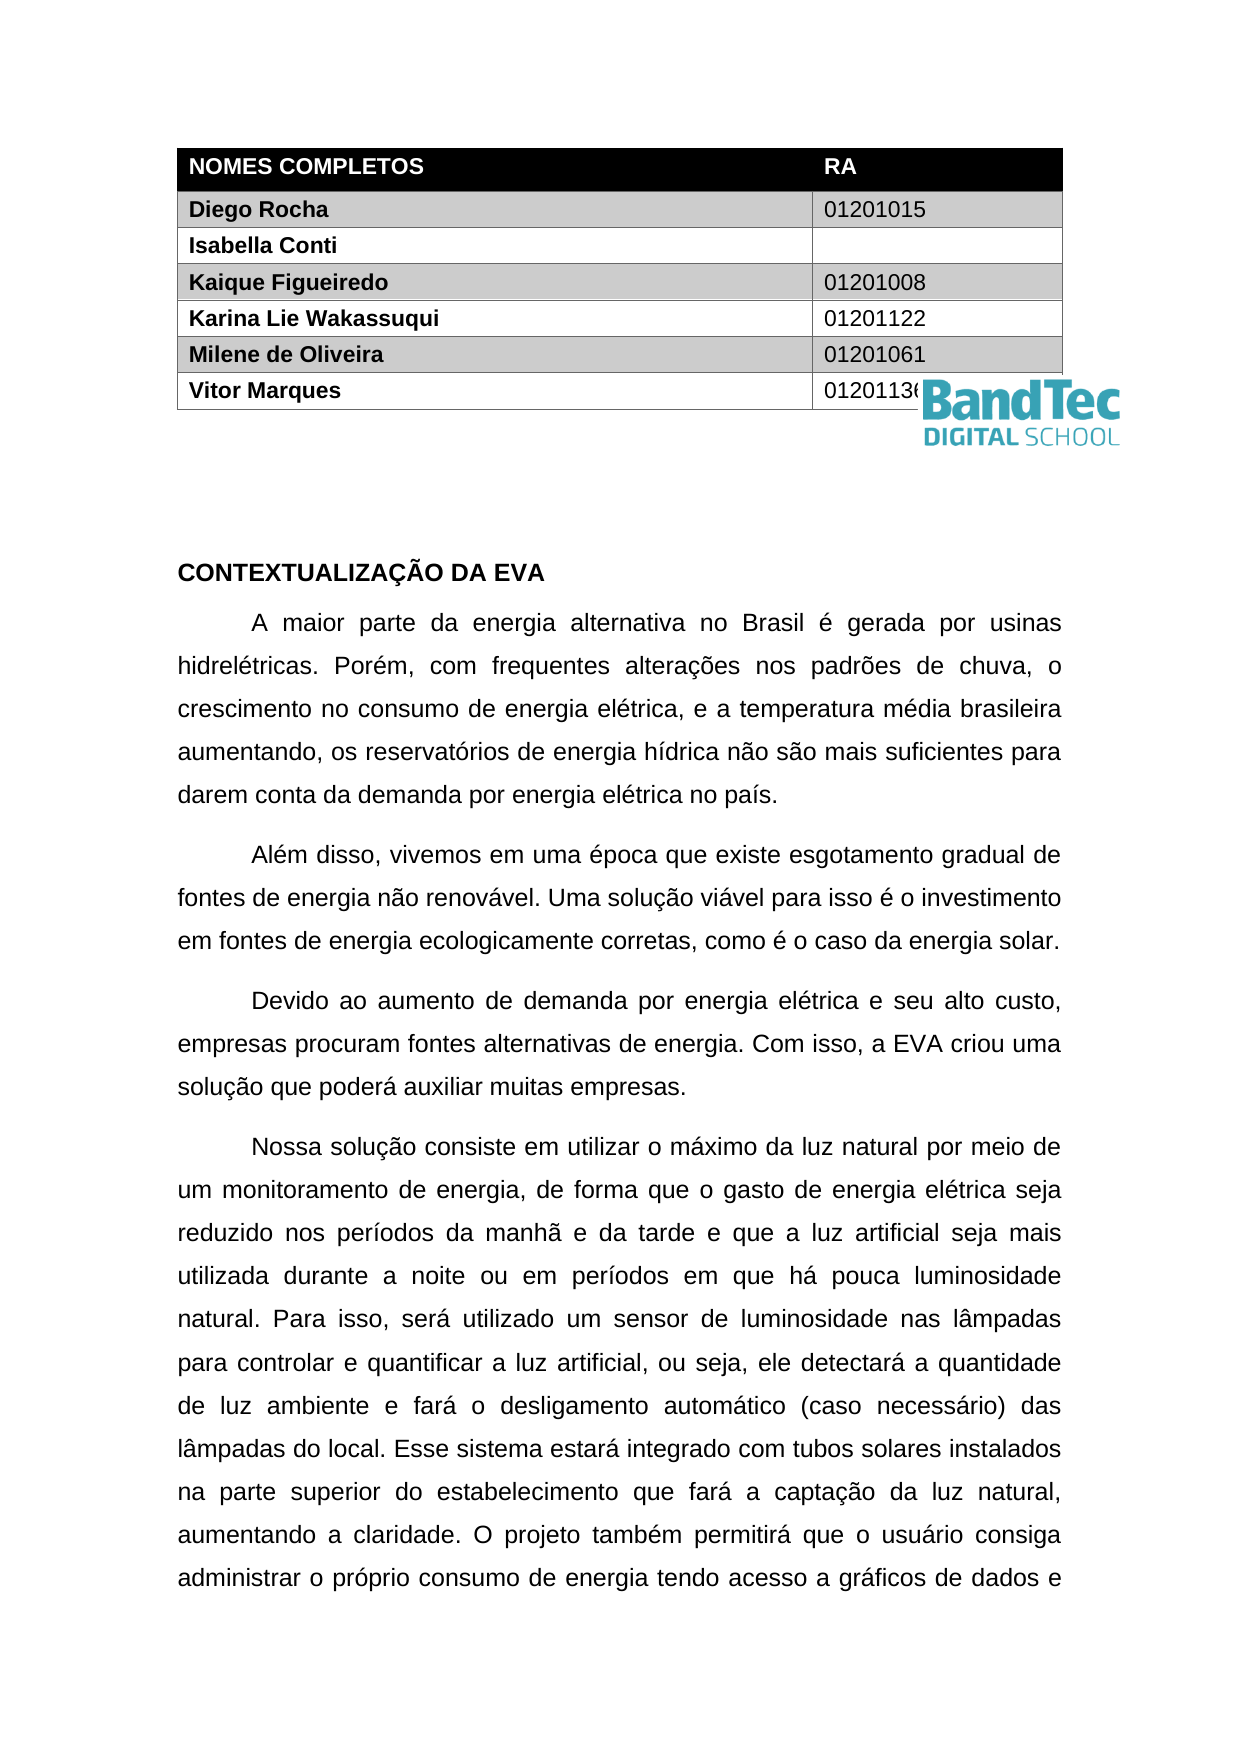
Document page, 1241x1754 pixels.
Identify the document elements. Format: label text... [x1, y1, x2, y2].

table_cell [813, 228, 1062, 263]
table_cell Isabella Conti [178, 228, 812, 263]
table_cell Milene de Oliveira [178, 337, 812, 372]
text A maior parte da energia alternativa no Brasil é gerada por usinas hidrelétricas. Porém, com frequentes alterações nos padrões de chuva, o crescimento no consumo de energia elétrica, e a temperatura média brasileira aumentando, os reservatórios de energia hídrica não são mais suficientes para darem conta da demanda por energia elétrica no país. [177, 608, 1063, 809]
table_header RA [813, 149, 1062, 191]
table_cell 01201122 [813, 301, 1062, 336]
table_cell Vitor Marques [178, 373, 812, 409]
picture [917, 375, 1123, 449]
table_cell 01201061 [813, 337, 1062, 372]
table_cell 01201008 [813, 264, 1062, 299]
text Devido ao aumento de demanda por energia elétrica e seu alto custo, empresas procuram fontes alternativas de energia. Com isso, a EVA criou uma solução que poderá auxiliar muitas empresas. [177, 986, 1063, 1101]
table_cell 01201136 [813, 373, 1062, 409]
table_header NOMES COMPLETOS [178, 149, 812, 191]
table_cell Kaique Figueiredo [178, 264, 812, 299]
text CONTEXTUALIZAÇÃO DA EVA [177, 558, 1063, 587]
table_cell 01201015 [813, 192, 1062, 227]
table_cell Diego Rocha [178, 192, 812, 227]
table_cell Karina Lie Wakassuqui [178, 301, 812, 336]
text Além disso, vivemos em uma época que existe esgotamento gradual de fontes de energia não renovável. Uma solução viável para isso é o investimento em fontes de energia ecologicamente corretas, como é o caso da energia solar. [177, 840, 1063, 955]
